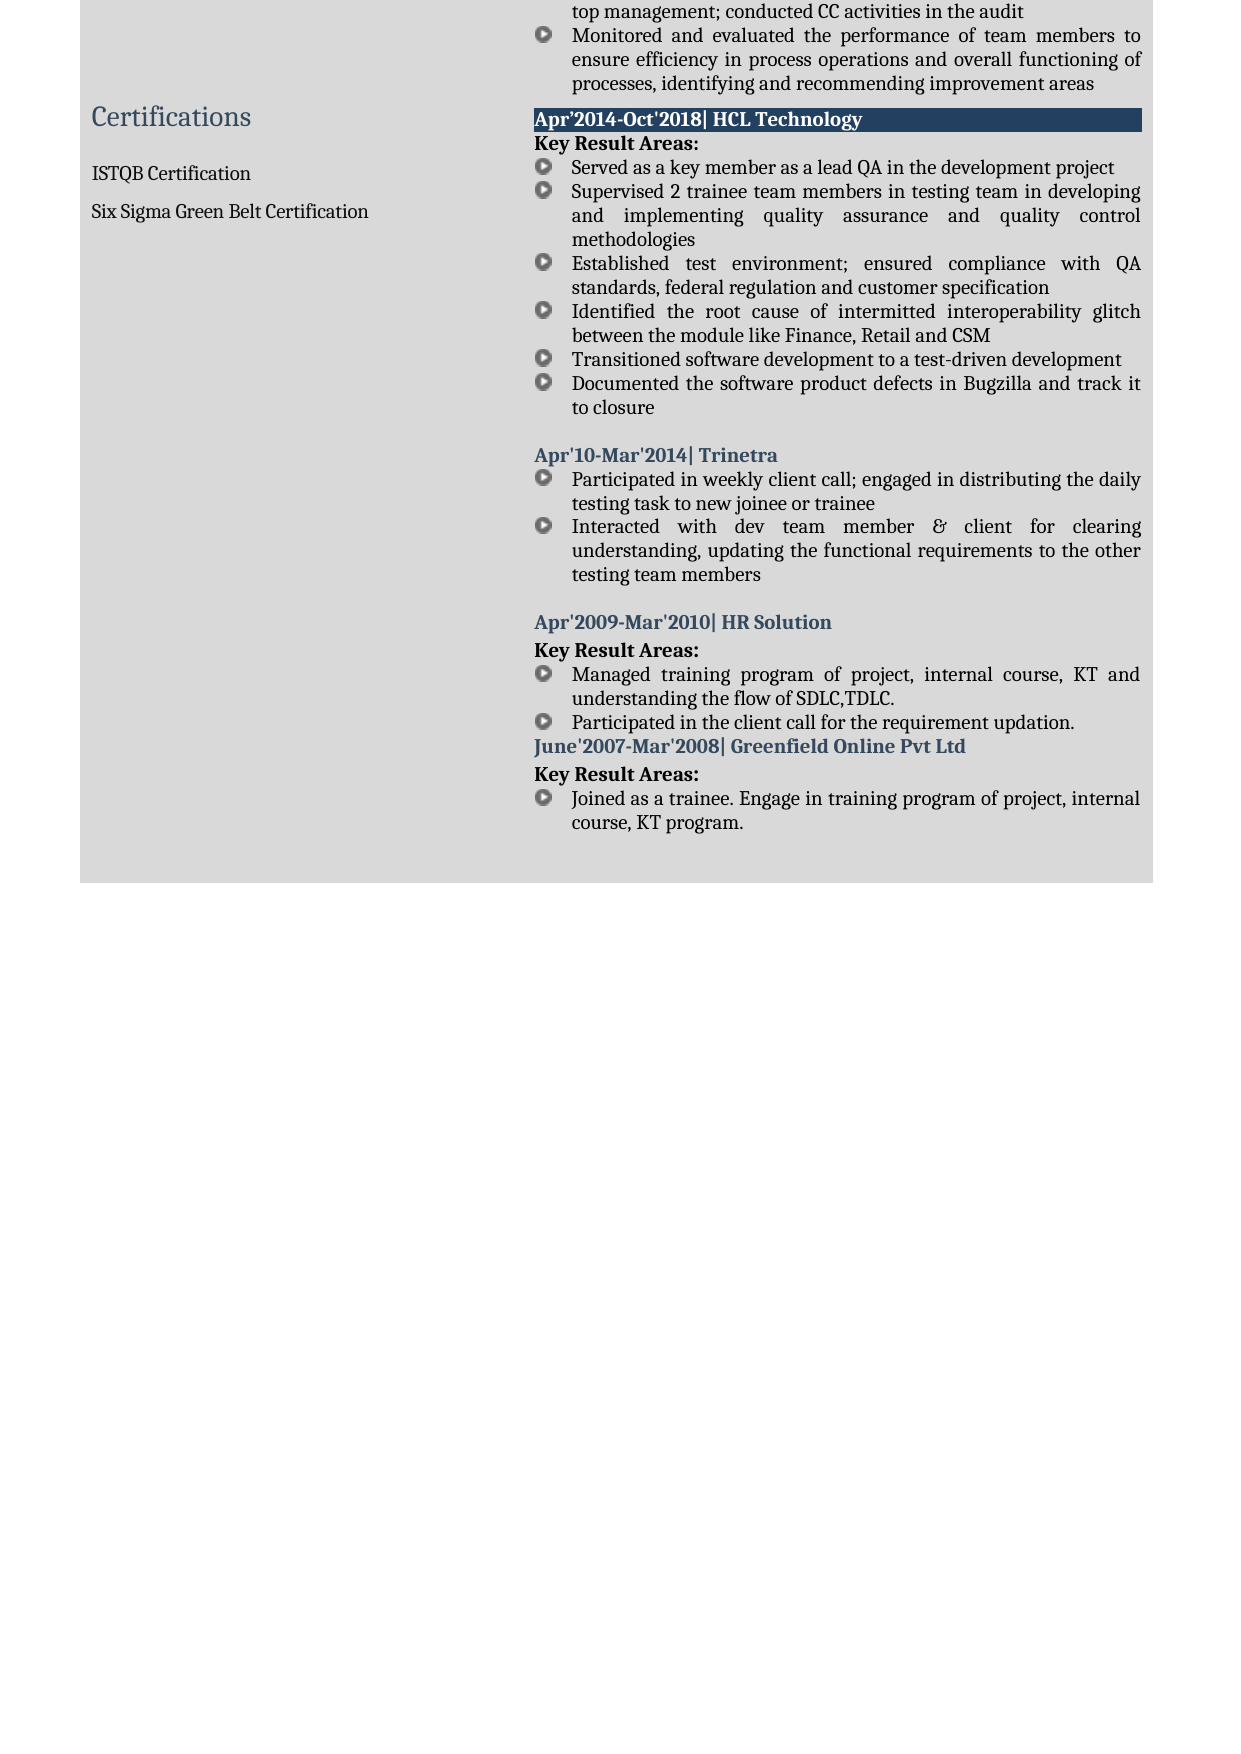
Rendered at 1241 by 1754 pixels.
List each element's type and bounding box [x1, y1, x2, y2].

picture [535, 181, 552, 199]
picture [535, 469, 552, 486]
table_header [80, 0, 523, 883]
picture [535, 789, 552, 806]
picture [535, 713, 552, 730]
picture [535, 373, 552, 391]
picture [535, 349, 552, 367]
picture [535, 26, 552, 43]
picture [535, 517, 552, 534]
picture [535, 158, 552, 175]
picture [535, 665, 552, 682]
picture [535, 301, 552, 319]
picture [535, 253, 552, 271]
table_header [523, 0, 1153, 883]
